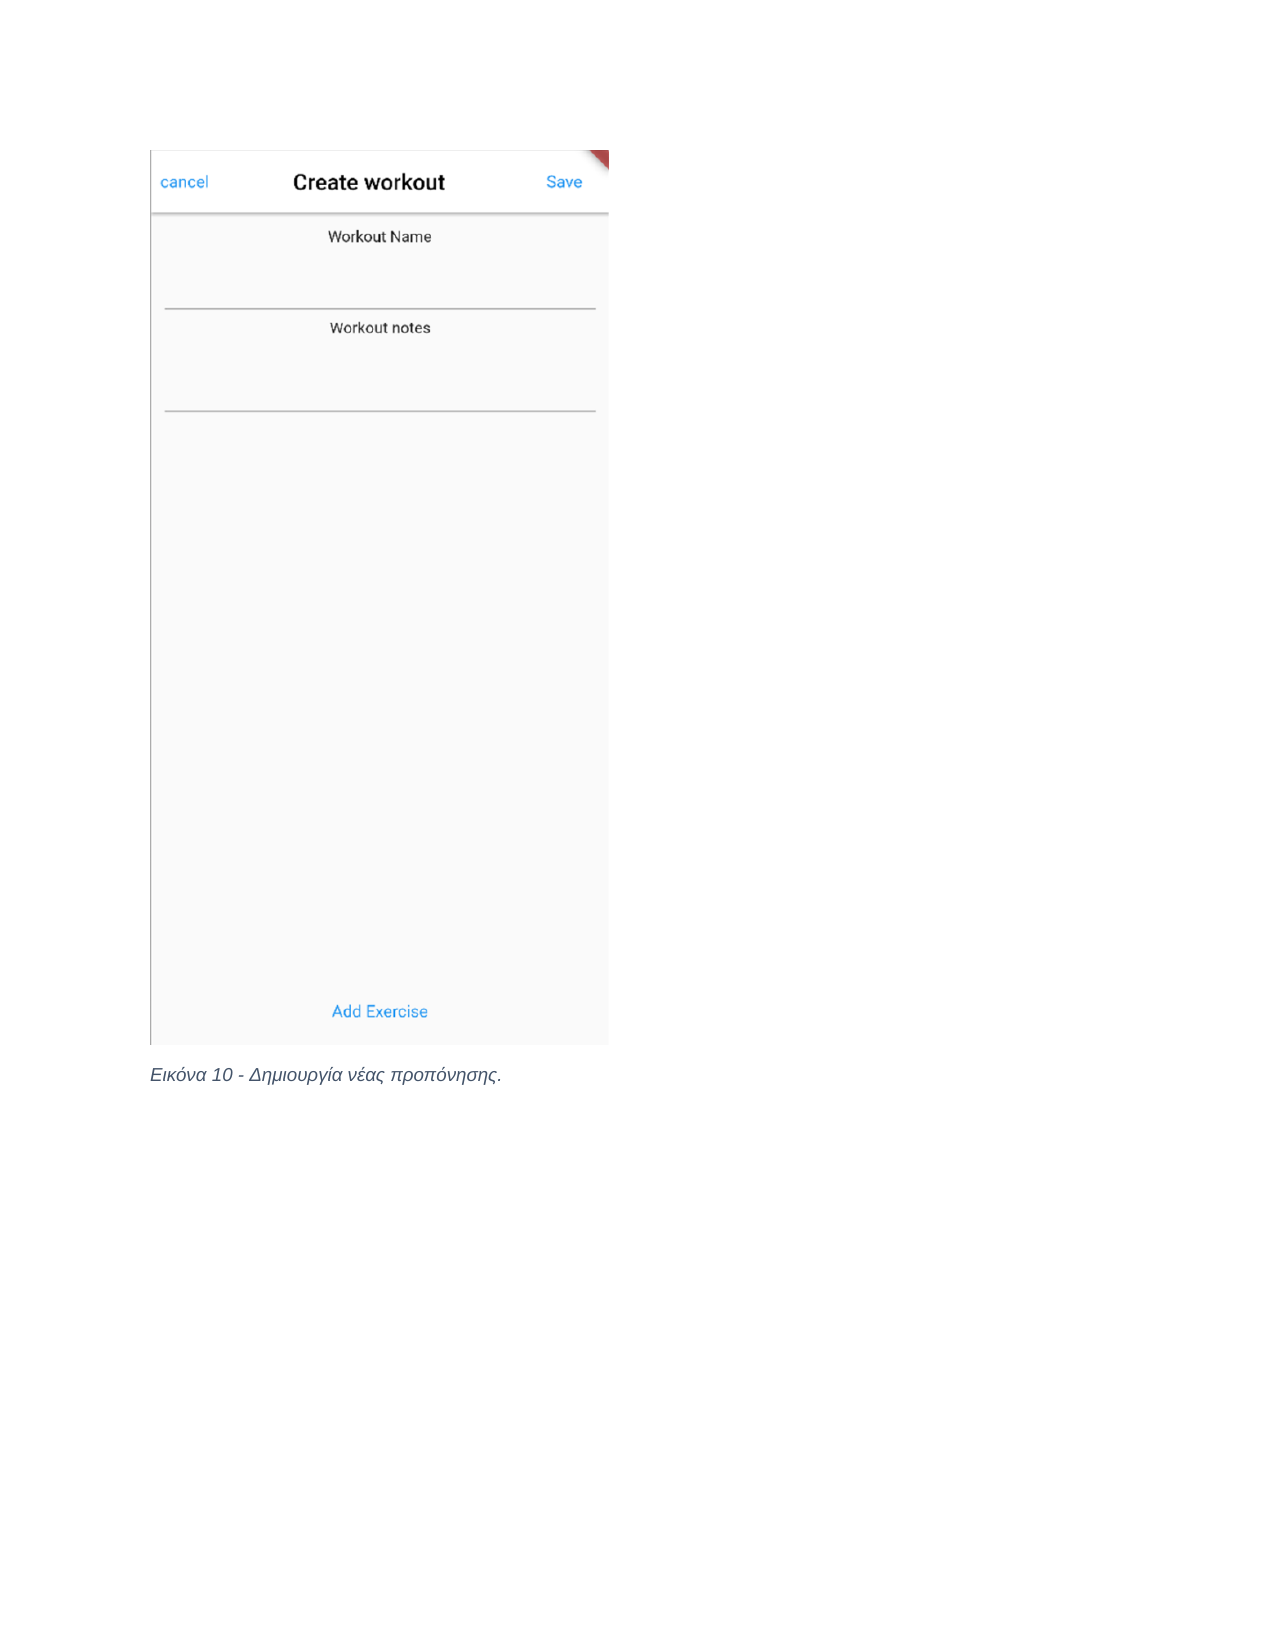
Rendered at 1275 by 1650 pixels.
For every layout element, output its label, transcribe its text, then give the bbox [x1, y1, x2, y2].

picture [150, 150, 609, 1045]
text Εικόνα 10 - Δημιουργία νέας προπόνησης. [150, 1064, 1125, 1085]
